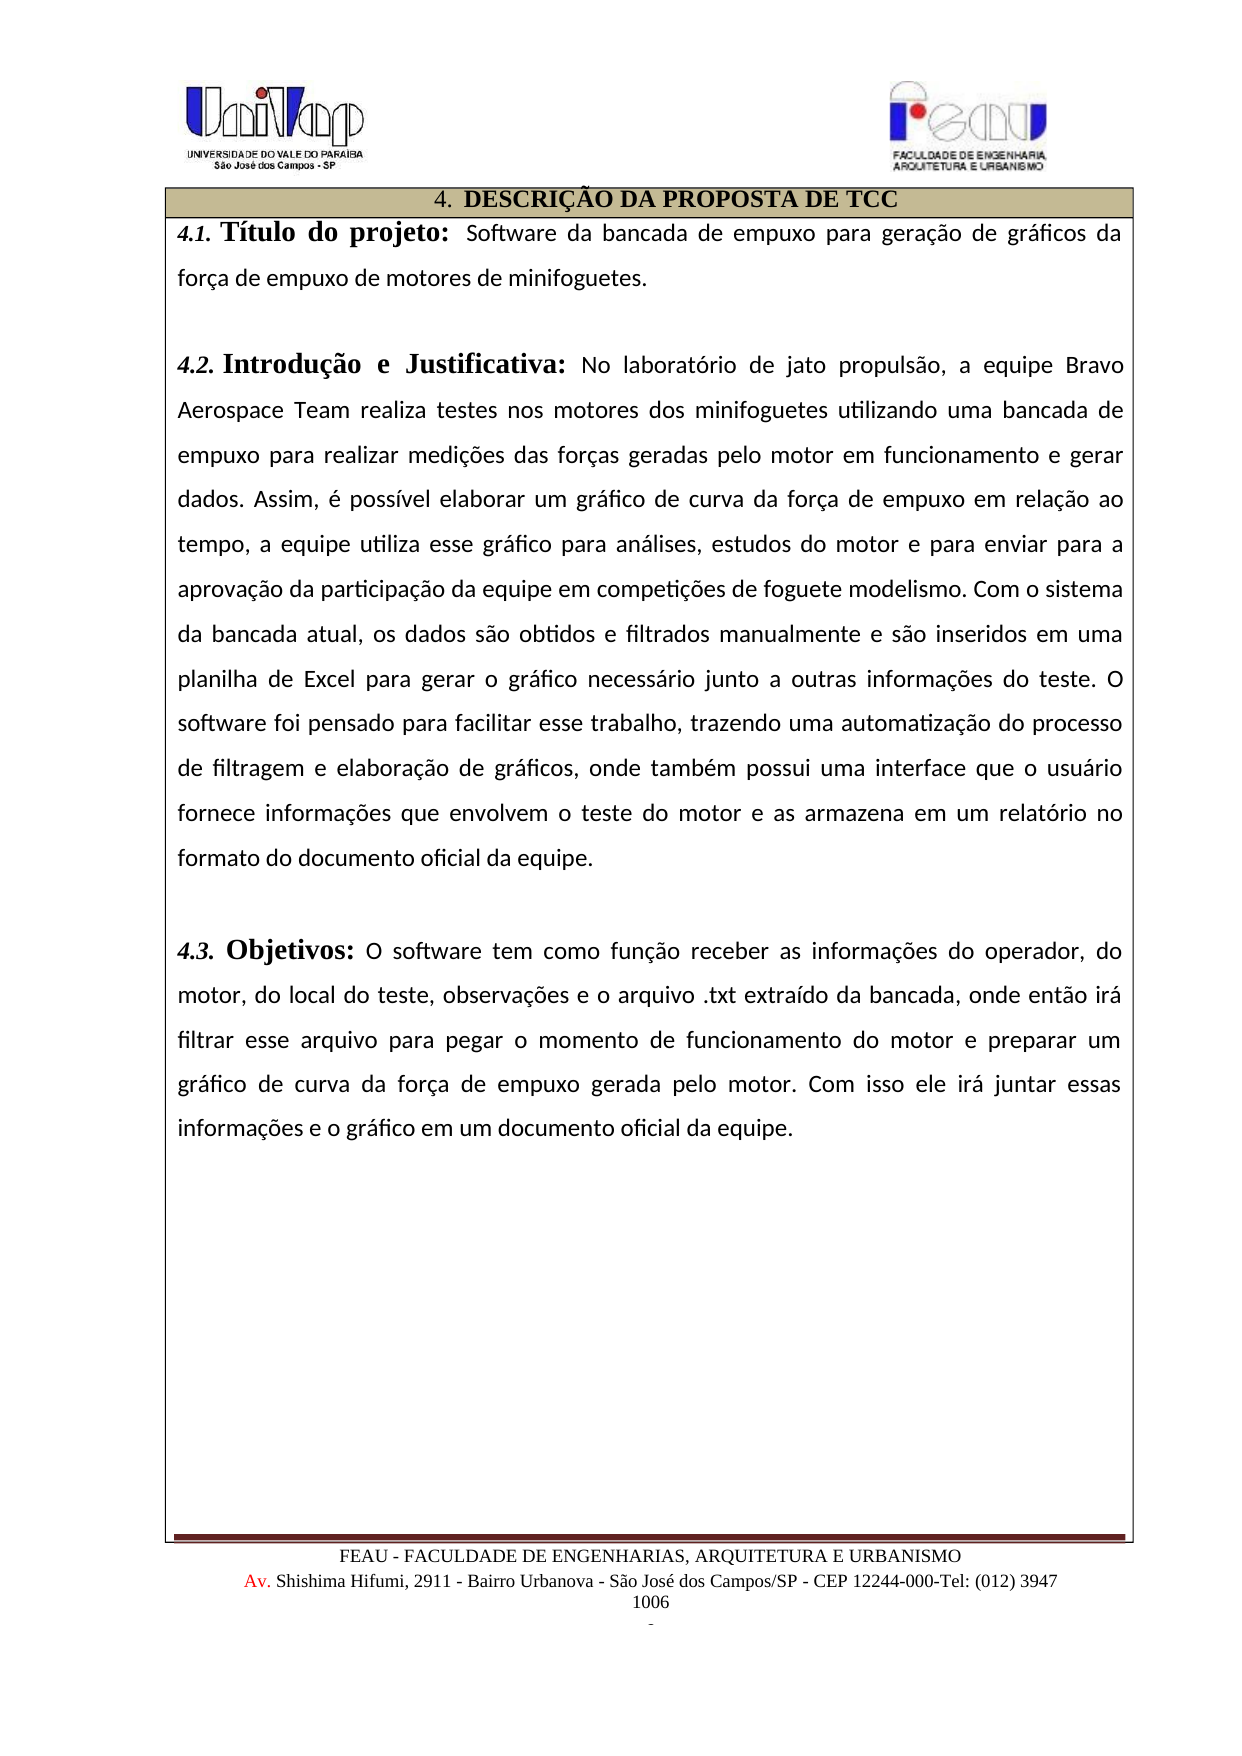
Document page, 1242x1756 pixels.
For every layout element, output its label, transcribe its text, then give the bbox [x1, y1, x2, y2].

list Título do projeto: Software da bancada de empuxo para geração de gráficos da força de empuxo de motores de minifoguetes. [177, 214, 1123, 293]
text 4. DESCRIÇÃO DA PROPOSTA DE TCC [434, 184, 1187, 213]
picture [177, 80, 368, 176]
list Introdução e Justificativa: No laboratório de jato propulsão, a equipe Bravo Aerospace Team realiza testes nos motores dos minifoguetes utilizando uma bancada de empuxo para realizar medições das forças geradas pelo motor em funcionamento e gerar dados. Assim, é possível elaborar um gráfico de curva da força de empuxo em relação ao tempo, a equipe utiliza esse gráfico para análises, estudos do motor e para enviar para a aprovação da participação da equipe em competições de foguete modelismo. Com o sistema da bancada atual, os dados são obtidos e filtrados manualmente e são inseridos em uma planilha de Excel para gerar o gráfico necessário junto a outras informações do teste. O software foi pensado para facilitar esse trabalho, trazendo uma automatização do processo de filtragem e elaboração de gráficos, onde também possui uma interface que o usuário fornece informações que envolvem o teste do motor e as armazena em um relatório no formato do documento oficial da equipe. [177, 346, 1125, 872]
picture [889, 81, 1048, 172]
list Objetivos: O software tem como função receber as informações do operador, do motor, do local do teste, observações e o arquivo .txt extraído da bancada, onde então irá filtrar esse arquivo para pegar o momento de funcionamento do motor e preparar um gráfico de curva da força de empuxo gerada pelo motor. Com isso ele irá juntar essas informações e o gráfico em um documento oficial da equipe. [177, 932, 1123, 1143]
